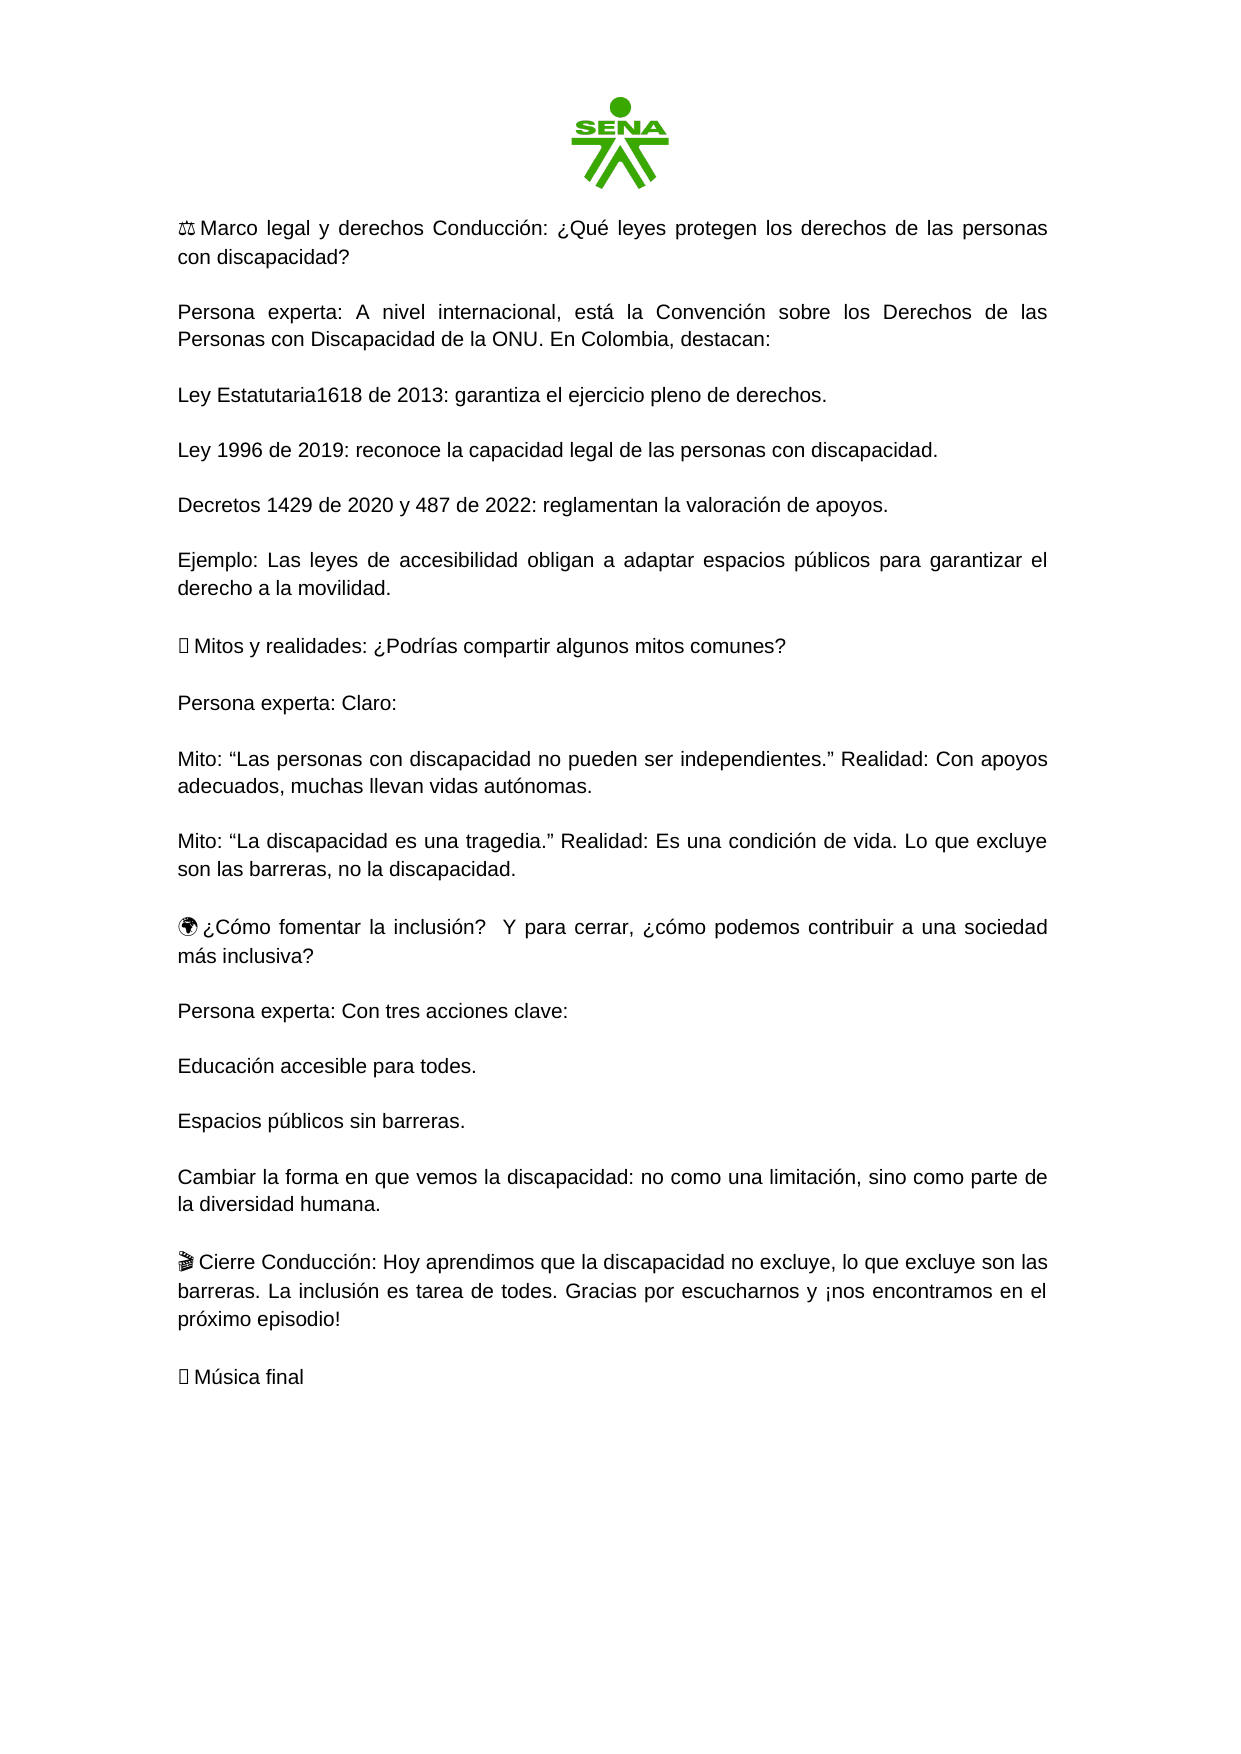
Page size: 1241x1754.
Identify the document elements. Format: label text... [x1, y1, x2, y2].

text Decretos 1429 de 2020 y 487 de 2022: reglamentan la valoración de apoyos. [177, 493, 1049, 517]
text Persona experta: Claro: [177, 691, 1049, 715]
text Ley Estatutaria1618 de 2013: garantiza el ejercicio pleno de derechos. [177, 382, 1049, 406]
text Cambiar la forma en que vemos la discapacidad: no como una limitación, sino como parte de la diversidad humana. [177, 1164, 1049, 1216]
text 🎵 Música final [177, 1362, 1049, 1390]
text Persona experta: A nivel internacional, está la Convención sobre los Derechos de las Personas con Discapacidad de la ONU. En Colombia, destacan: [177, 300, 1049, 351]
text Educación accesible para todes. [177, 1054, 1049, 1078]
text 🧠 Mitos y realidades: ¿Podrías compartir algunos mitos comunes? [177, 631, 1049, 659]
text Persona experta: Con tres acciones clave: [177, 999, 1049, 1023]
text 🎬 Cierre Conducción: Hoy aprendimos que la discapacidad no excluye, lo que excluye son las barreras. La inclusión es tarea de todes. Gracias por escucharnos y ¡nos encontramos en el próximo episodio! [177, 1247, 1049, 1331]
text Ley 1996 de 2019: reconoce la capacidad legal de las personas con discapacidad. [177, 438, 1049, 462]
text Espacios públicos sin barreras. [177, 1109, 1049, 1133]
text Mito: “Las personas con discapacidad no pueden ser independientes.” Realidad: Con apoyos adecuados, muchas llevan vidas autónomas. [177, 746, 1049, 798]
text Mito: “La discapacidad es una tragedia.” Realidad: Es una condición de vida. Lo que excluye son las barreras, no la discapacidad. [177, 829, 1049, 881]
picture [571, 97, 669, 189]
text ⚖️ Marco legal y derechos Conducción: ¿Qué leyes protegen los derechos de las personas con discapacidad? [177, 213, 1049, 268]
text 🌍 ¿Cómo fomentar la inclusión? Y para cerrar, ¿cómo podemos contribuir a una sociedad más inclusiva? [177, 912, 1049, 968]
text Ejemplo: Las leyes de accesibilidad obligan a adaptar espacios públicos para garantizar el derecho a la movilidad. [177, 548, 1049, 599]
